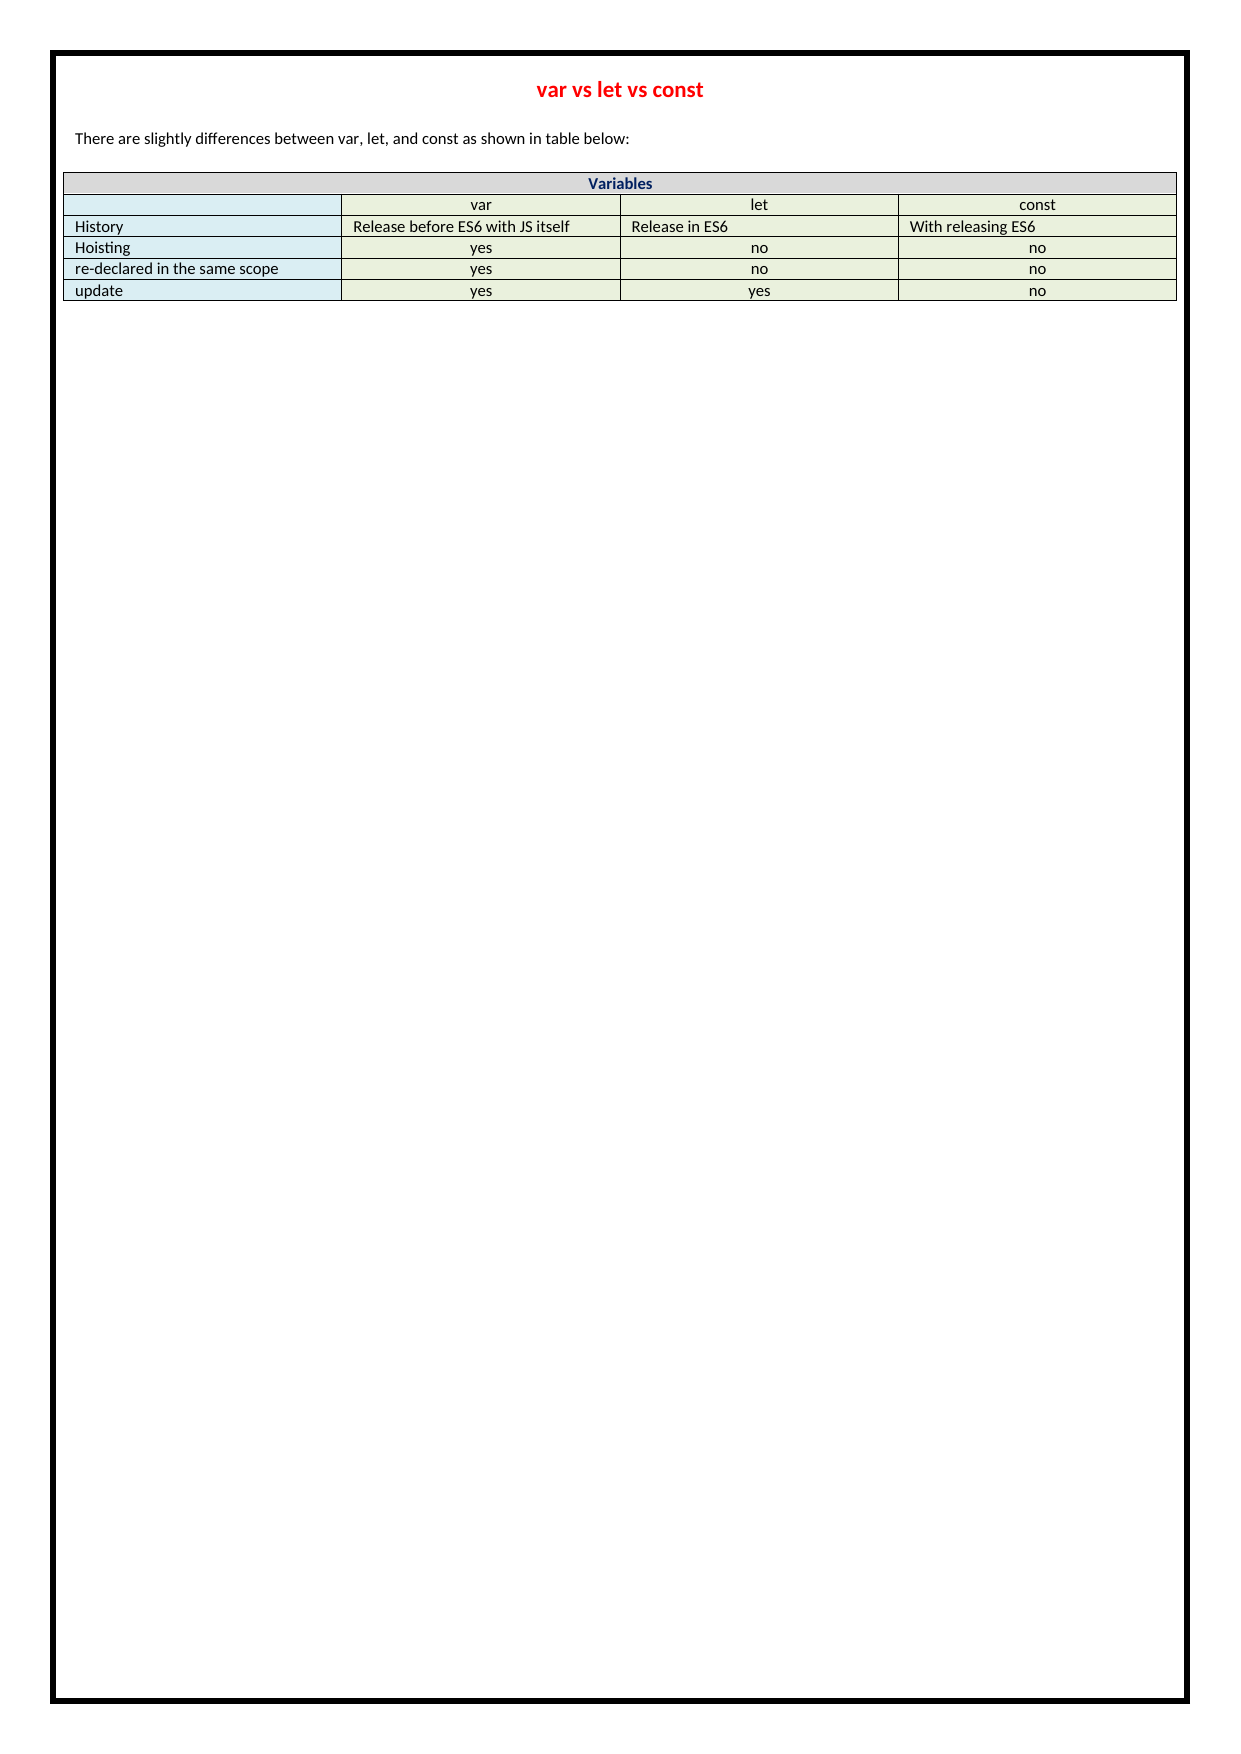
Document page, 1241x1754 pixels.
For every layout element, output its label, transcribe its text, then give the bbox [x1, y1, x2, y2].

table_cell re-declared in the same scope [64, 259, 341, 279]
table_cell yes [342, 259, 620, 279]
table_cell Hoisting [64, 237, 341, 258]
table_cell yes [342, 280, 620, 300]
table_cell Release in ES6 [621, 216, 898, 236]
table_cell const [899, 195, 1176, 215]
table_cell no [899, 259, 1176, 279]
table_cell let [621, 195, 898, 215]
table_cell yes [342, 237, 620, 258]
table_header Variables [64, 173, 1176, 193]
table_cell no [621, 259, 898, 279]
table_cell [64, 195, 341, 215]
table_cell update [64, 280, 341, 300]
table_cell no [899, 237, 1176, 258]
table_cell Release before ES6 with JS itself [342, 216, 620, 236]
table_cell no [621, 237, 898, 258]
text There are slightly differences between var, let, and const as shown in table below: [75, 128, 1165, 148]
text var vs let vs const [75, 75, 1165, 103]
table_cell With releasing ES6 [899, 216, 1176, 236]
table_cell no [899, 280, 1176, 300]
table_cell yes [621, 280, 898, 300]
table_cell History [64, 216, 341, 236]
table_cell var [342, 195, 620, 215]
